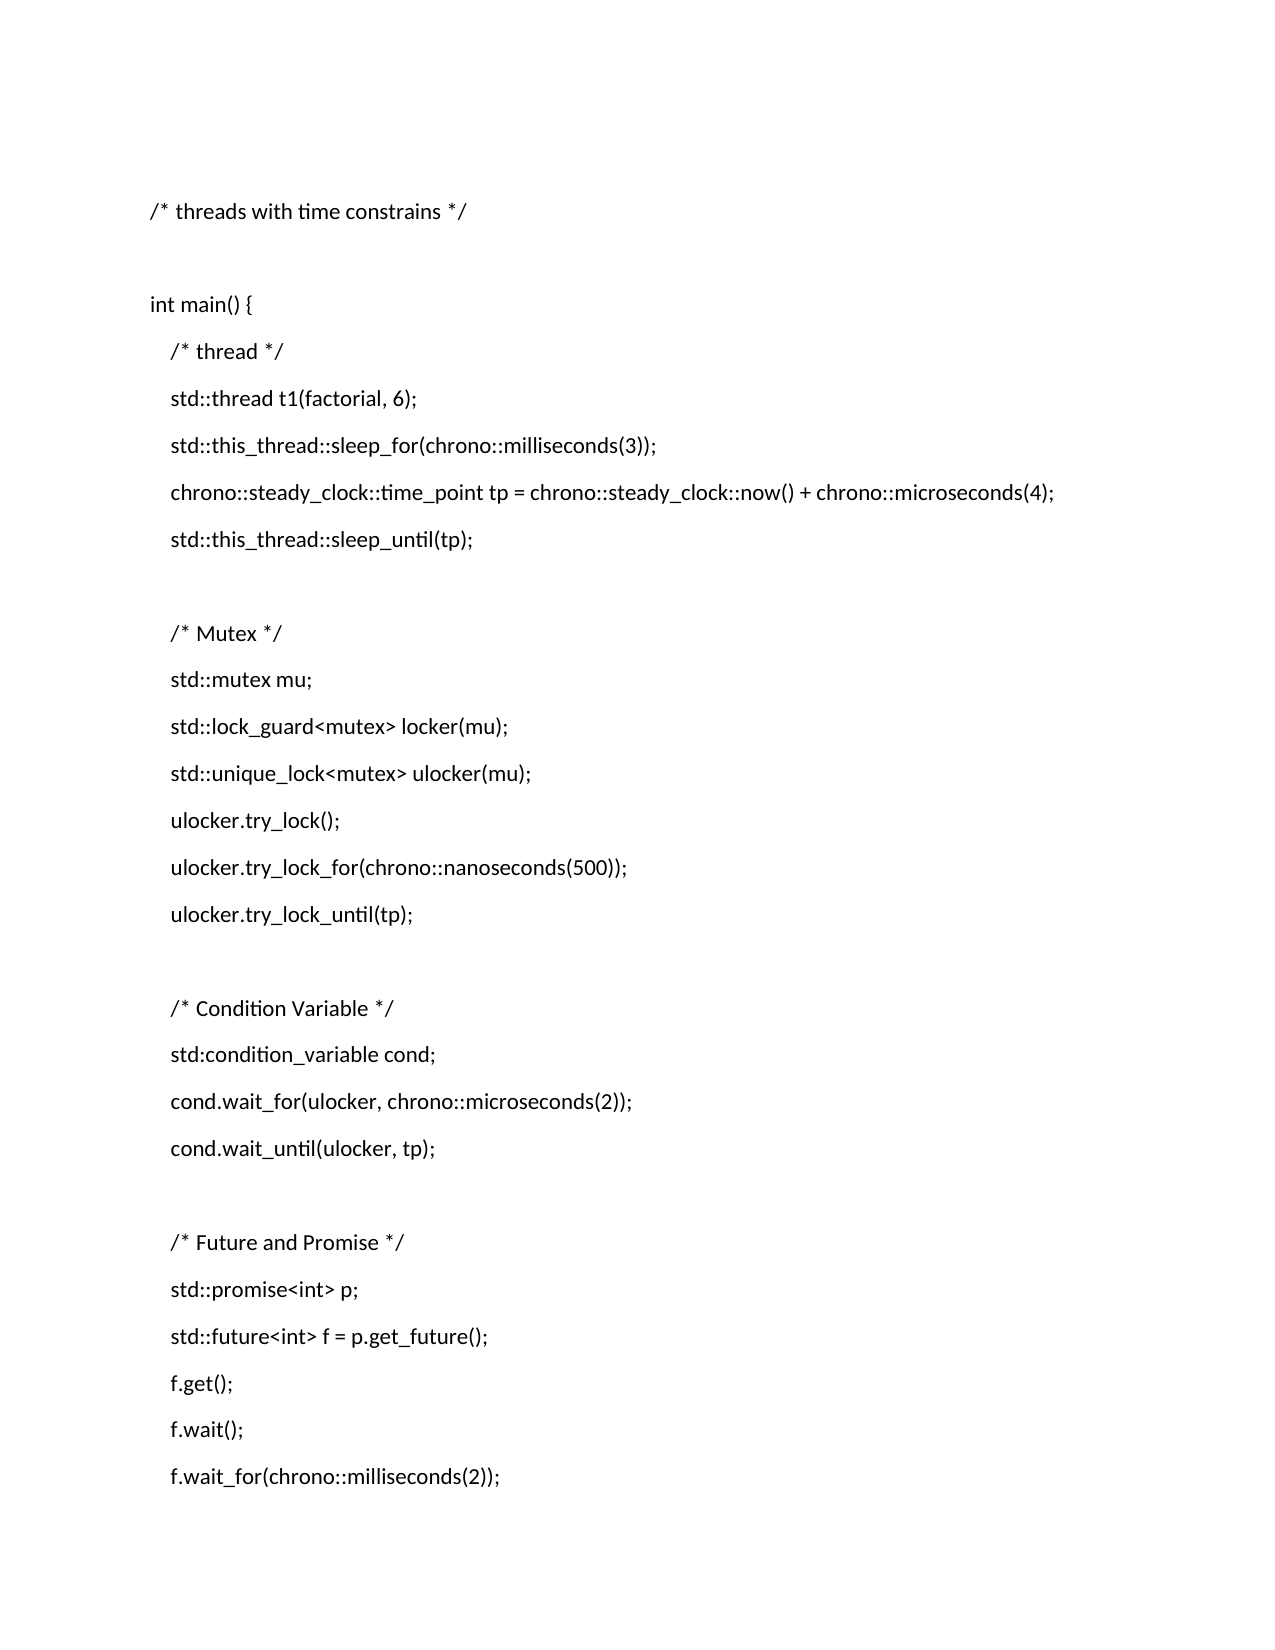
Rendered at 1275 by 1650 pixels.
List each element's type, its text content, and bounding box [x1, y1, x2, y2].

text std::future<int> f = p.get_future(); [150, 1322, 1125, 1350]
text f.wait_for(chrono::milliseconds(2)); [150, 1462, 1125, 1491]
text cond.wait_for(ulocker, chrono::microseconds(2)); [150, 1087, 1125, 1116]
text chrono::steady_clock::time_point tp = chrono::steady_clock::now() + chrono::microseconds(4); [150, 478, 1125, 506]
text /* threads with time constrains */ [150, 197, 1125, 225]
text cond.wait_until(ulocker, tp); [150, 1134, 1125, 1162]
text int main() { [150, 291, 1125, 319]
text std::this_thread::sleep_until(tp); [150, 525, 1125, 553]
text f.wait(); [150, 1416, 1125, 1444]
text ulocker.try_lock_for(chrono::nanoseconds(500)); [150, 853, 1125, 881]
text f.get(); [150, 1369, 1125, 1397]
text std::promise<int> p; [150, 1275, 1125, 1303]
text ulocker.try_lock_until(tp); [150, 900, 1125, 928]
text std:condition_variable cond; [150, 1041, 1125, 1069]
text std::thread t1(factorial, 6); [150, 384, 1125, 412]
text std::lock_guard<mutex> locker(mu); [150, 712, 1125, 741]
text ulocker.try_lock(); [150, 806, 1125, 834]
text std::unique_lock<mutex> ulocker(mu); [150, 759, 1125, 787]
text std::mutex mu; [150, 666, 1125, 694]
text /* Mutex */ [150, 619, 1125, 647]
text /* thread */ [150, 337, 1125, 366]
text /* Future and Promise */ [150, 1228, 1125, 1256]
text /* Condition Variable */ [150, 994, 1125, 1022]
text std::this_thread::sleep_for(chrono::milliseconds(3)); [150, 431, 1125, 459]
